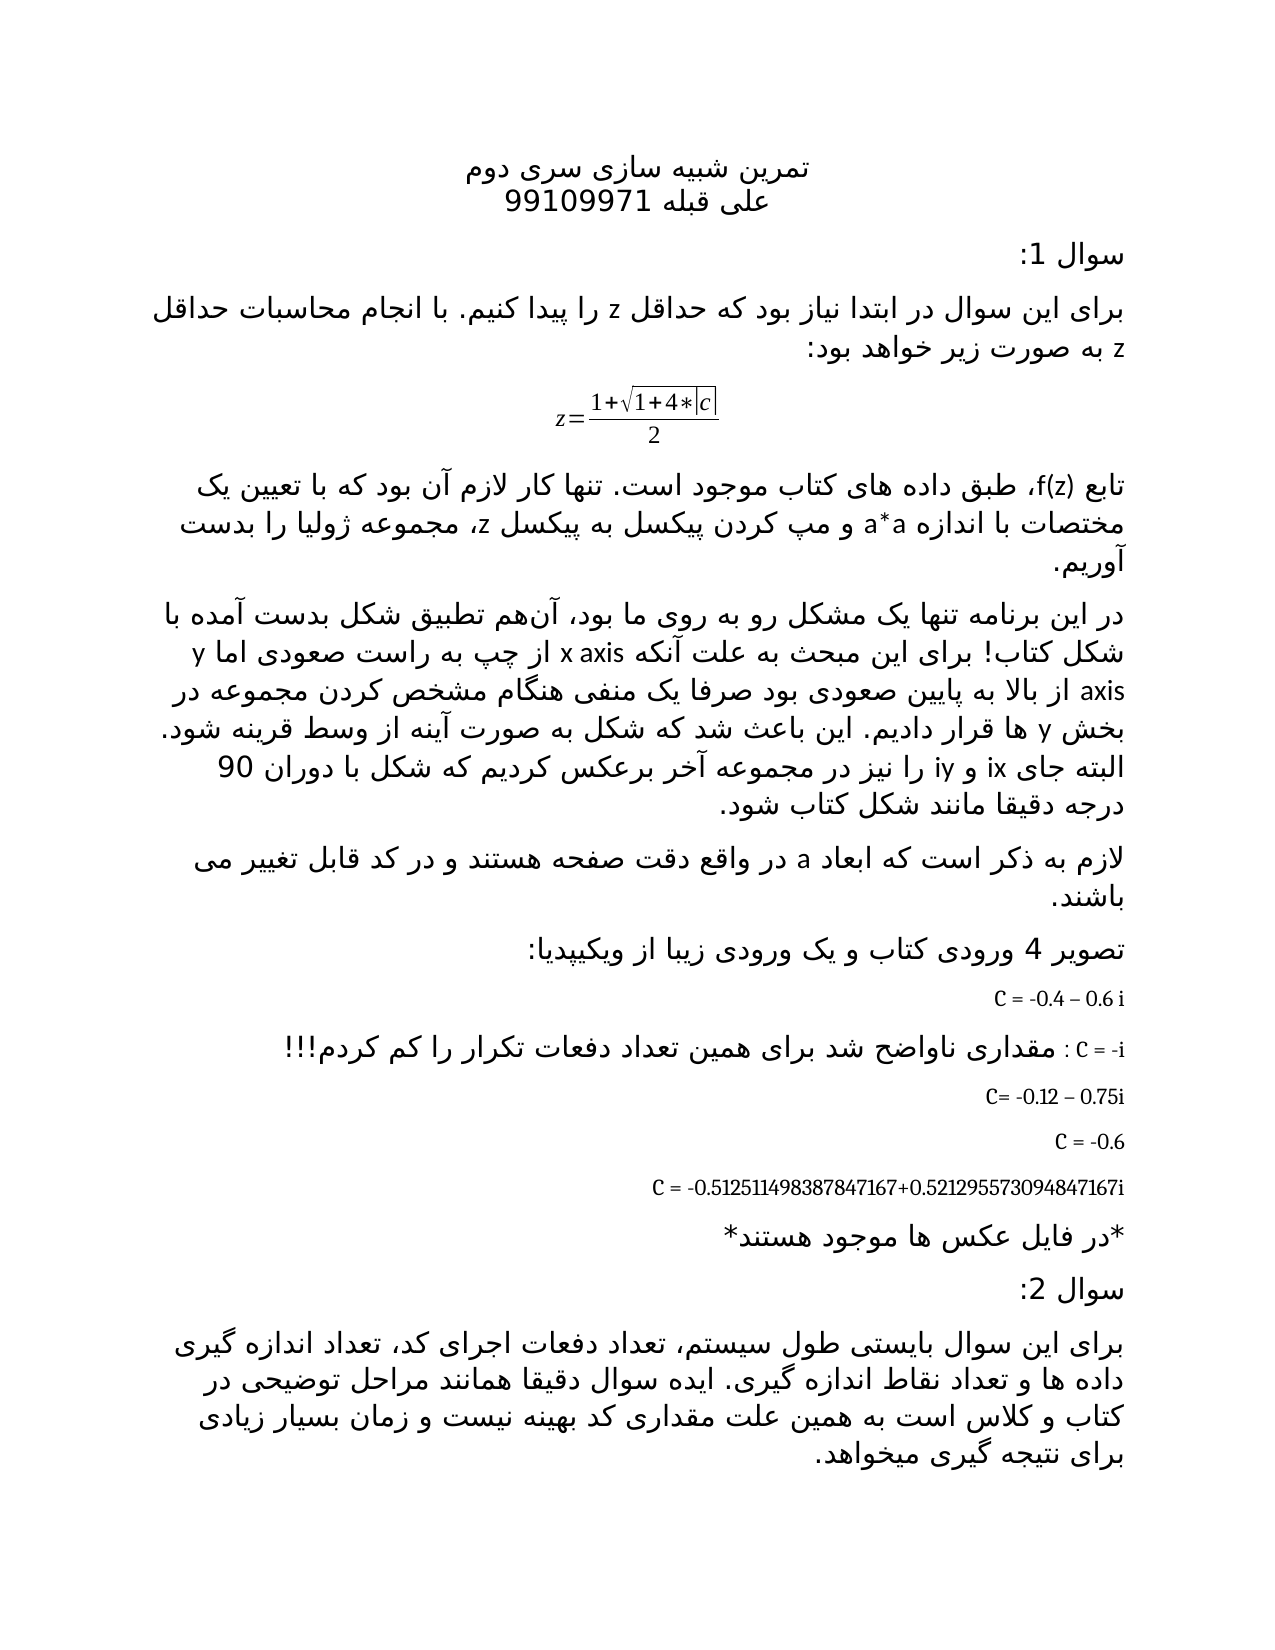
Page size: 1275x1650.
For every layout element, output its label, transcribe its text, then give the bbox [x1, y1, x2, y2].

text تابع f(z)، طبق داده های کتاب موجود است. تنها کار لازم آن بود که با تعیین یک مختصات با اندازه a*a و مپ کردن پیکسل به پیکسل z، مجموعه ژولیا را بدست آوریم. [150, 467, 1125, 578]
text C= -0.12 – 0.75i [150, 1084, 1125, 1110]
text C = -0.4 – 0.6 i [150, 986, 1125, 1012]
text در این برنامه تنها یک مشکل رو به روی ما بود، آن‌هم تطبیق شکل بدست آمده با شکل کتاب! برای این مبحث به علت آنکه x axis از چپ به راست صعودی اما y axis از بالا به پایین صعودی بود صرفا یک منفی هنگام مشخص کردن مجموعه در بخش y ها قرار دادیم. این باعث شد که شکل به صورت آینه از وسط قرینه شود. البته جای ix و iy را نیز در مجموعه آخر برعکس کردیم که شکل با دوران 90 درجه دقیقا مانند شکل کتاب شود. [150, 597, 1125, 821]
text برای این سوال بایستی طول سیستم، تعداد دفعات اجرای کد، تعداد اندازه گیری داده ها و تعداد نقاط اندازه گیری. ایده سوال دقیقا همانند مراحل توضیحی در کتاب و کلاس است به همین علت مقداری کد بهینه نیست و زمان بسیار زیادی برای نتیجه گیری میخواهد. [150, 1326, 1125, 1470]
text C = -i : مقداری ناواضح شد برای همین تعداد دفعات تکرار را کم کردم!!! [150, 1031, 1125, 1065]
text سوال 1: [150, 237, 1125, 271]
text علی قبله 99109971 [150, 184, 1125, 218]
text تمرین شبیه سازی سری دوم [150, 150, 1125, 184]
text تصویر 4 ورودی کتاب و یک ورودی زیبا از ویکیپدیا: [150, 932, 1125, 966]
text سوال 2: [150, 1273, 1125, 1307]
text C = -0.512511498387847167+0.521295573094847167i [150, 1174, 1125, 1201]
text لازم به ذکر است که ابعاد a در واقع دقت صفحه هستند و در کد قابل تغییر می باشند. [150, 841, 1125, 913]
text *در فایل عکس ها موجود هستند* [150, 1219, 1125, 1253]
text برای این سوال در ابتدا نیاز بود که حداقل z را پیدا کنیم. با انجام محاسبات حداقل z به صورت زیر خواهد بود: [150, 291, 1125, 365]
text C = -0.6 [150, 1129, 1125, 1156]
